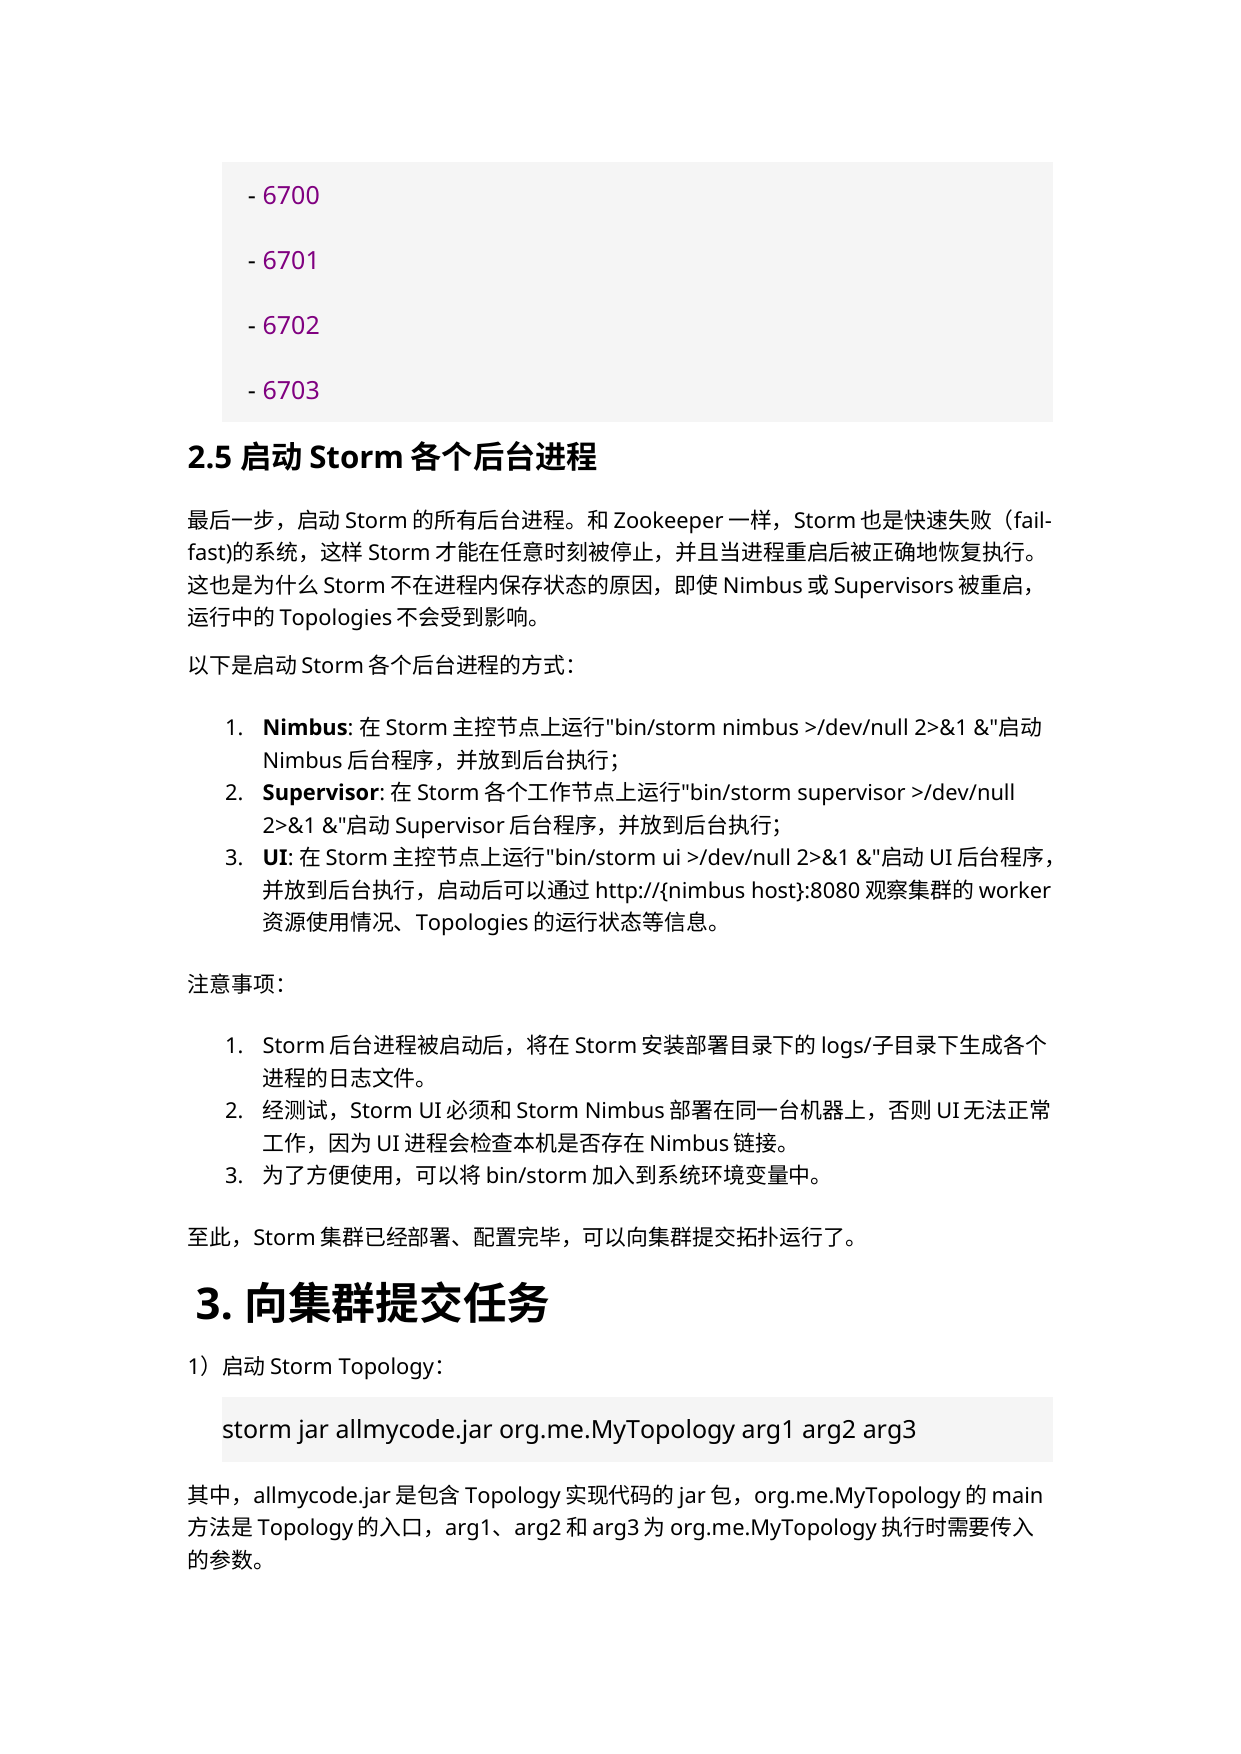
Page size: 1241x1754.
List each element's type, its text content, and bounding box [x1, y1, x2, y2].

text - 6702 [222, 292, 1053, 357]
text - 6703 [222, 357, 1053, 422]
list 经测试，Storm UI必须和Storm Nimbus部署在同一台机器上，否则UI无法正常工作，因为UI进程会检查本机是否存在Nimbus链接。 [225, 1093, 1053, 1158]
text 至此，Storm集群已经部署、配置完毕，可以向集群提交拓扑运行了。 [187, 1220, 1053, 1252]
text 最后一步，启动Storm的所有后台进程。和Zookeeper一样，Storm也是快速失败（fail-fast)的系统，这样Storm才能在任意时刻被停止，并且当进程重启后被正确地恢复执行。这也是为什么Storm不在进程内保存状态的原因，即使Nimbus或Supervisors被重启，运行中的Topologies不会受到影响。 [187, 503, 1053, 633]
text 注意事项： [187, 967, 1053, 999]
text 以下是启动Storm各个后台进程的方式： [187, 648, 1053, 681]
text 其中，allmycode.jar是包含Topology实现代码的jar包，org.me.MyTopology的main方法是Topology的入口，arg1、arg2和arg3为org.me.MyTopology执行时需要传入的参数。 [187, 1477, 1053, 1575]
text - 6701 [222, 227, 1053, 292]
text 2.5 启动Storm各个后台进程 [187, 422, 1053, 487]
list UI: 在Storm主控节点上运行"bin/storm ui >/dev/null 2>&1 &"启动UI后台程序，并放到后台执行，启动后可以通过http://{nimbus host}:8080观察集群的worker资源使用情况、Topologies的运行状态等信息。 [225, 840, 1053, 937]
list 为了方便使用，可以将bin/storm加入到系统环境变量中。 [225, 1158, 1053, 1191]
text - 6700 [222, 162, 1053, 227]
text 3. 向集群提交任务 [195, 1268, 1053, 1333]
list Storm后台进程被启动后，将在Storm安装部署目录下的logs/子目录下生成各个进程的日志文件。 [225, 1028, 1053, 1093]
list Supervisor: 在Storm各个工作节点上运行"bin/storm supervisor >/dev/null 2>&1 &"启动Supervisor后台程序，并放到后台执行； [225, 775, 1053, 840]
list Nimbus: 在Storm主控节点上运行"bin/storm nimbus >/dev/null 2>&1 &"启动Nimbus后台程序，并放到后台执行； [225, 710, 1053, 775]
text storm jar allmycode.jar org.me.MyTopology arg1 arg2 arg3 [222, 1397, 1053, 1462]
text 1）启动Storm Topology： [187, 1349, 1053, 1381]
